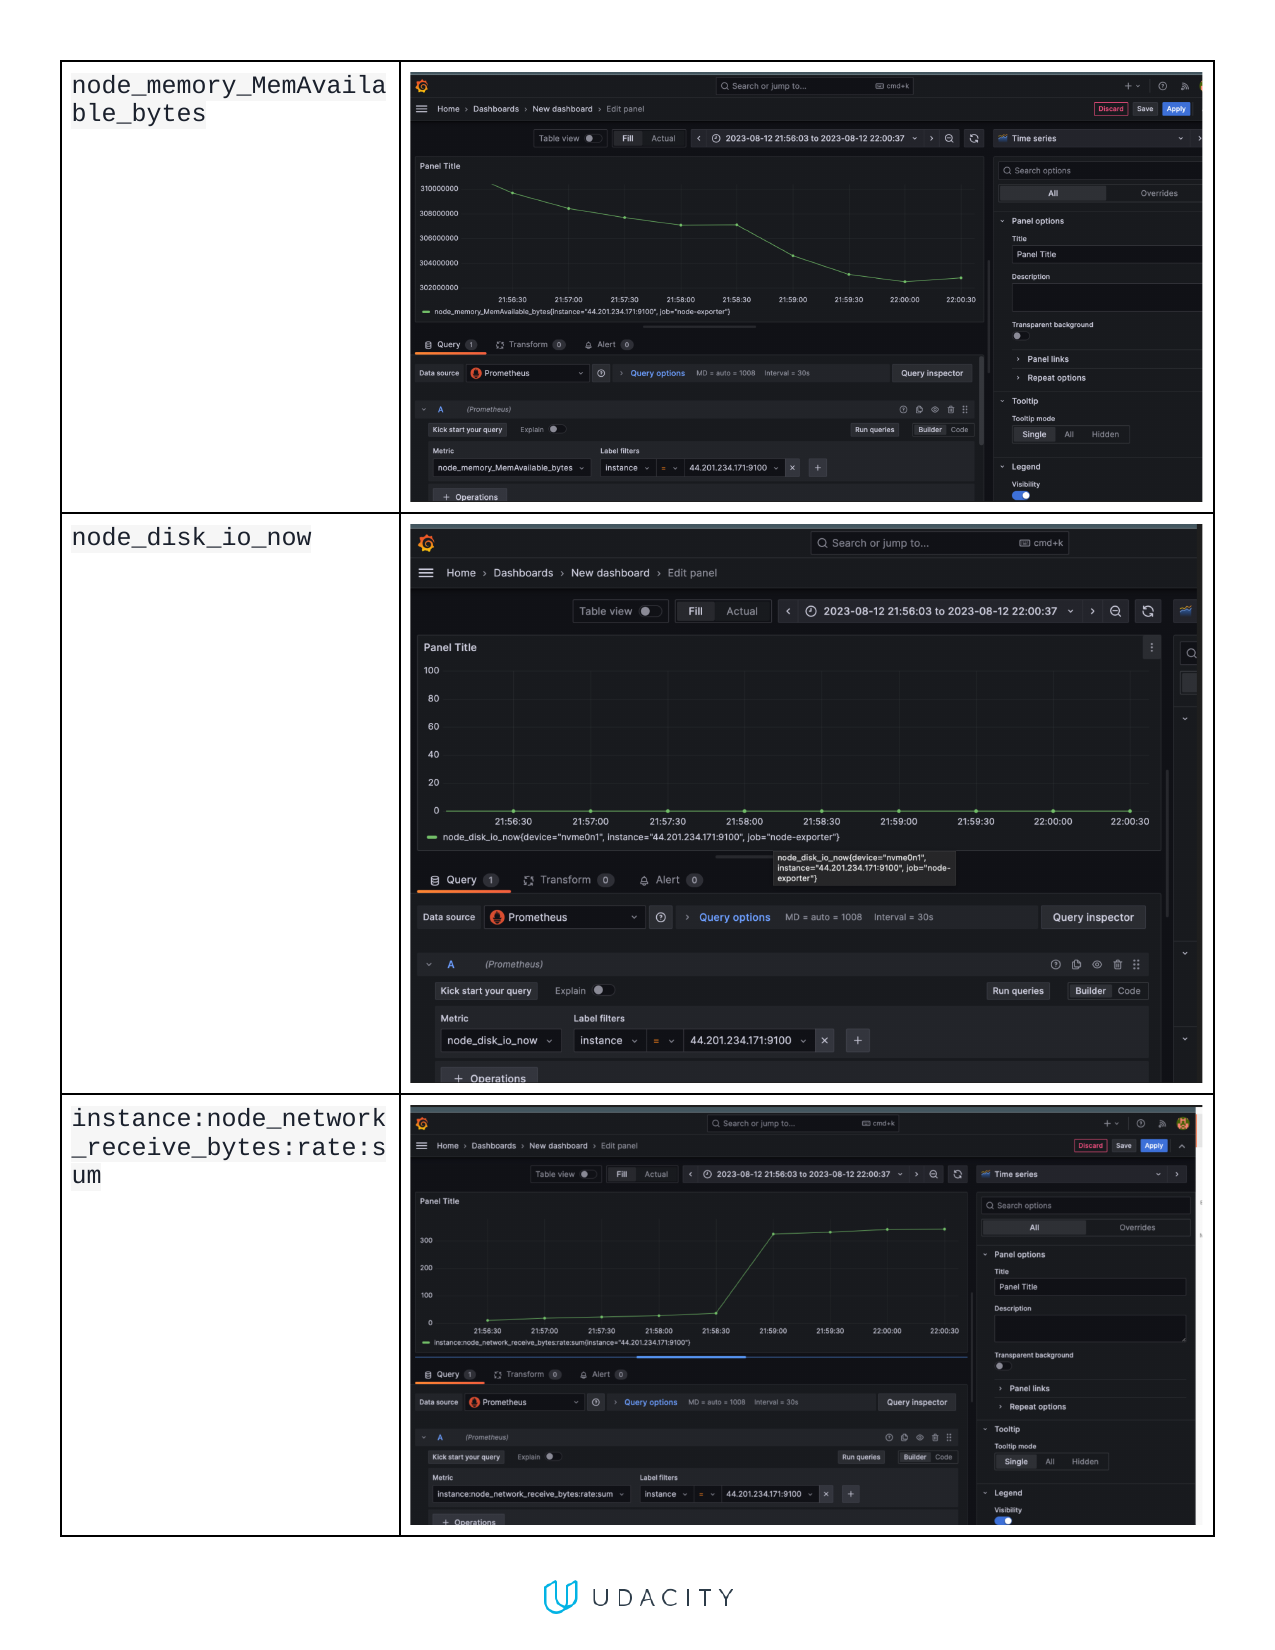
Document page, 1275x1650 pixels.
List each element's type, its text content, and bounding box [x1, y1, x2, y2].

picture [410, 72, 1203, 502]
table_cell [401, 1095, 1213, 1535]
picture [410, 1105, 1203, 1525]
table_cell [401, 514, 1213, 1093]
table_cell node_memory_MemAvailable_bytes [62, 62, 399, 512]
table_cell node_disk_io_now [62, 514, 399, 1093]
picture [510, 1546, 765, 1647]
table_cell instance:node_network_receive_bytes:rate:sum [62, 1095, 399, 1535]
table_cell [401, 62, 1213, 512]
picture [410, 524, 1203, 1083]
